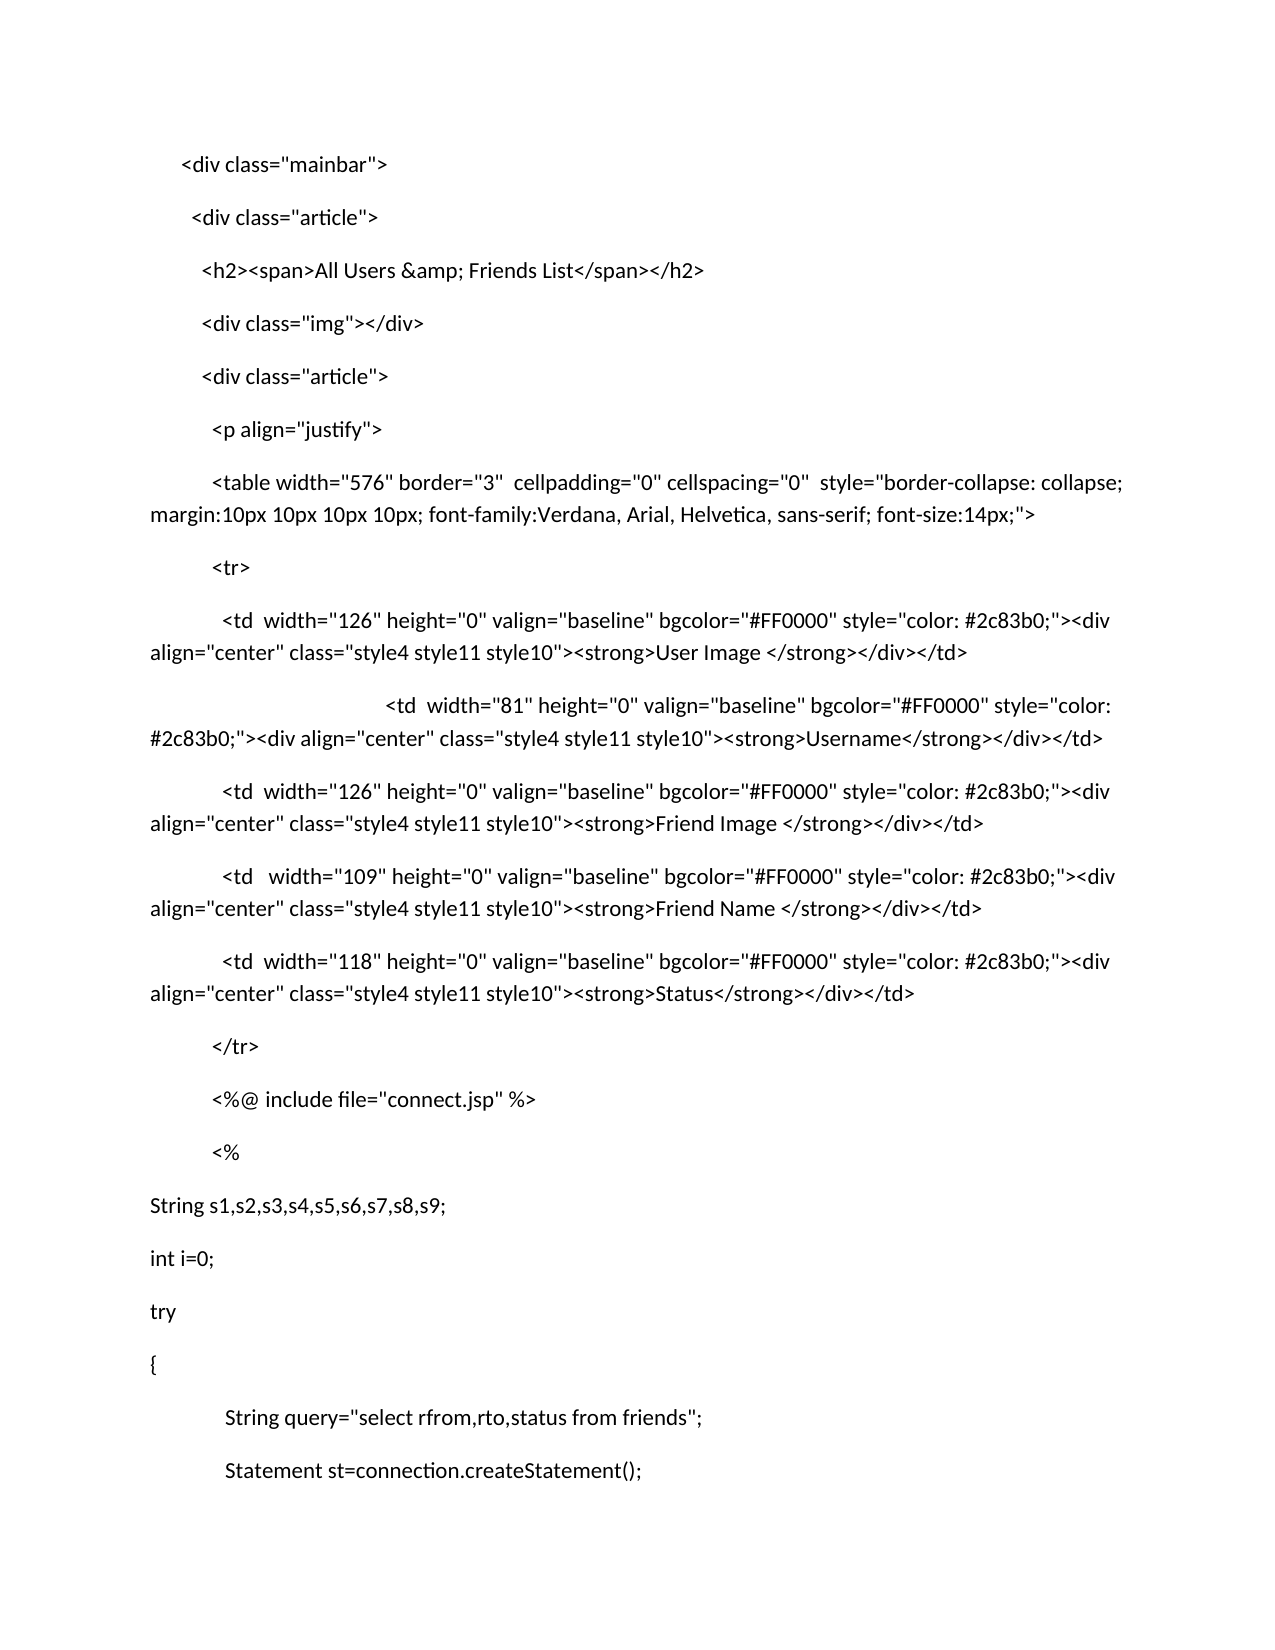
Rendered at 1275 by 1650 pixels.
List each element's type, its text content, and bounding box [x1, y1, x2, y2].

text </tr> [150, 1032, 1125, 1060]
text int i=0; [150, 1244, 1125, 1272]
text <p align="justify"> [150, 415, 1125, 443]
text <td width="118" height="0" valign="baseline" bgcolor="#FF0000" style="color: #2c83b0;"><div align="center" class="style4 style11 style10"><strong>Status</strong></div></td> [150, 947, 1125, 1007]
text <td width="81" height="0" valign="baseline" bgcolor="#FF0000" style="color: #2c83b0;"><div align="center" class="style4 style11 style10"><strong>Username</strong></div></td> [150, 692, 1125, 752]
text String query="select rfrom,rto,status from friends"; [150, 1403, 1125, 1432]
text { [150, 1351, 1125, 1378]
text <td width="109" height="0" valign="baseline" bgcolor="#FF0000" style="color: #2c83b0;"><div align="center" class="style4 style11 style10"><strong>Friend Name </strong></div></td> [150, 862, 1125, 922]
text <td width="126" height="0" valign="baseline" bgcolor="#FF0000" style="color: #2c83b0;"><div align="center" class="style4 style11 style10"><strong>User Image </strong></div></td> [150, 606, 1125, 667]
text <tr> [150, 553, 1125, 581]
text Statement st=connection.createStatement(); [150, 1457, 1125, 1484]
text <table width="576" border="3" cellpadding="0" cellspacing="0" style="border-collapse: collapse; margin:10px 10px 10px 10px; font-family:Verdana, Arial, Helvetica, sans-serif; font-size:14px;"> [150, 468, 1125, 528]
text <h2><span>All Users &amp; Friends List</span></h2> [150, 256, 1125, 284]
text <%@ include file="connect.jsp" %> [150, 1085, 1125, 1113]
text <div class="img"></div> [150, 309, 1125, 337]
text <td width="126" height="0" valign="baseline" bgcolor="#FF0000" style="color: #2c83b0;"><div align="center" class="style4 style11 style10"><strong>Friend Image </strong></div></td> [150, 777, 1125, 837]
text try [150, 1297, 1125, 1326]
text <div class="mainbar"> [150, 150, 1125, 178]
text <div class="article"> [150, 362, 1125, 390]
text String s1,s2,s3,s4,s5,s6,s7,s8,s9; [150, 1191, 1125, 1219]
text <div class="article"> [150, 203, 1125, 231]
text <% [150, 1138, 1125, 1166]
